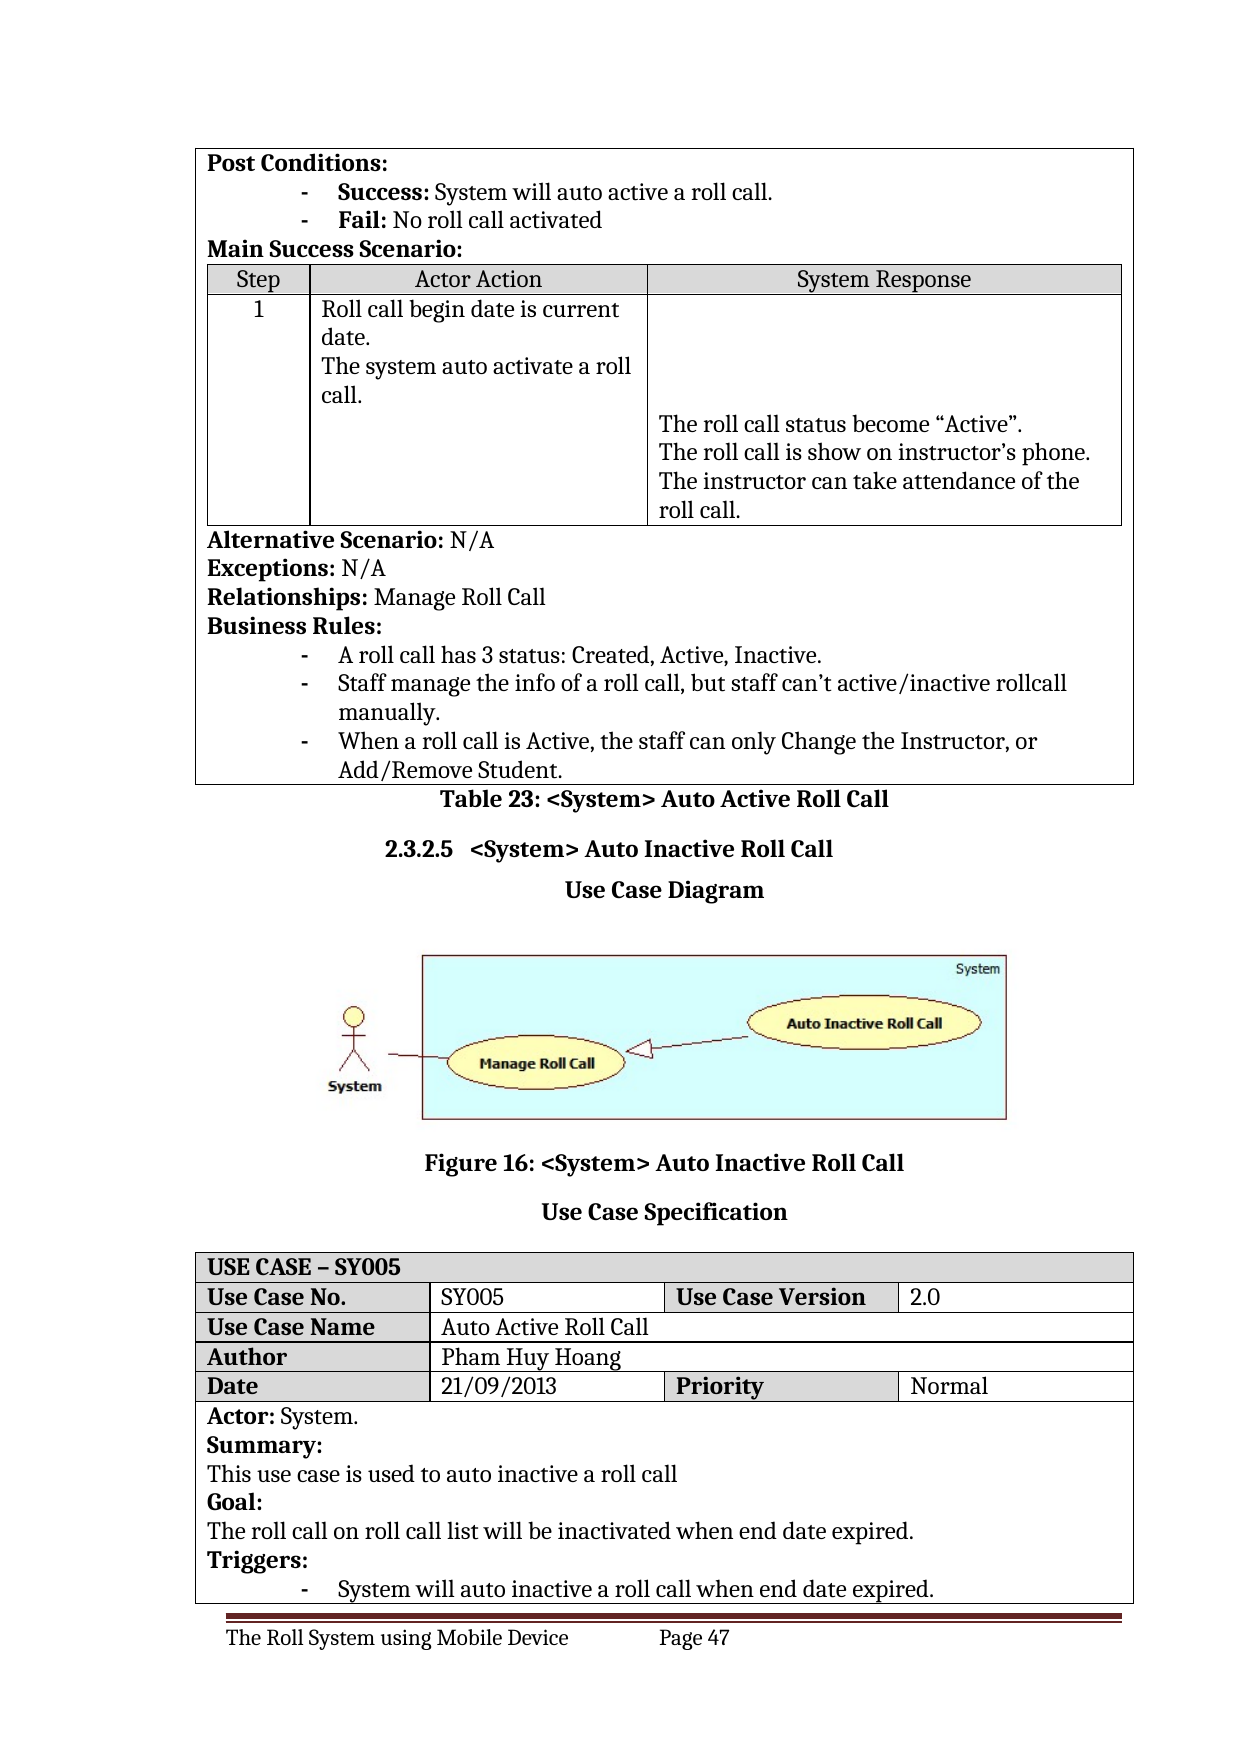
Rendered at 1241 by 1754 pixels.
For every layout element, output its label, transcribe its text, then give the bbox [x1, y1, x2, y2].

table_cell SY005 [431, 1283, 664, 1312]
picture [297, 930, 1032, 1145]
table_cell 2.0 [899, 1283, 1133, 1312]
subtitle Use Case Specification [207, 1198, 1122, 1227]
text Figure 16: <System> Auto Inactive Roll Call [207, 1148, 1122, 1177]
table_header USE CASE – SY005 [196, 1253, 1133, 1282]
table_cell Author [196, 1343, 429, 1371]
table_cell Priority [665, 1372, 898, 1401]
table_cell Use Case No. [196, 1283, 429, 1312]
table_cell Use Case Name [196, 1313, 429, 1341]
table_cell Date [196, 1372, 429, 1401]
subtitle <System> Auto Inactive Roll Call [385, 835, 1122, 864]
table_cell Auto Active Roll Call [431, 1313, 1133, 1341]
table_cell Use Case Version [665, 1283, 898, 1312]
subtitle Use Case Diagram [207, 876, 1122, 905]
table_cell Pham Huy Hoang [431, 1343, 1133, 1371]
text Table 23: <System> Auto Active Roll Call [207, 785, 1122, 814]
table_cell 21/09/2013 [431, 1372, 664, 1401]
table_cell Normal [899, 1372, 1133, 1401]
